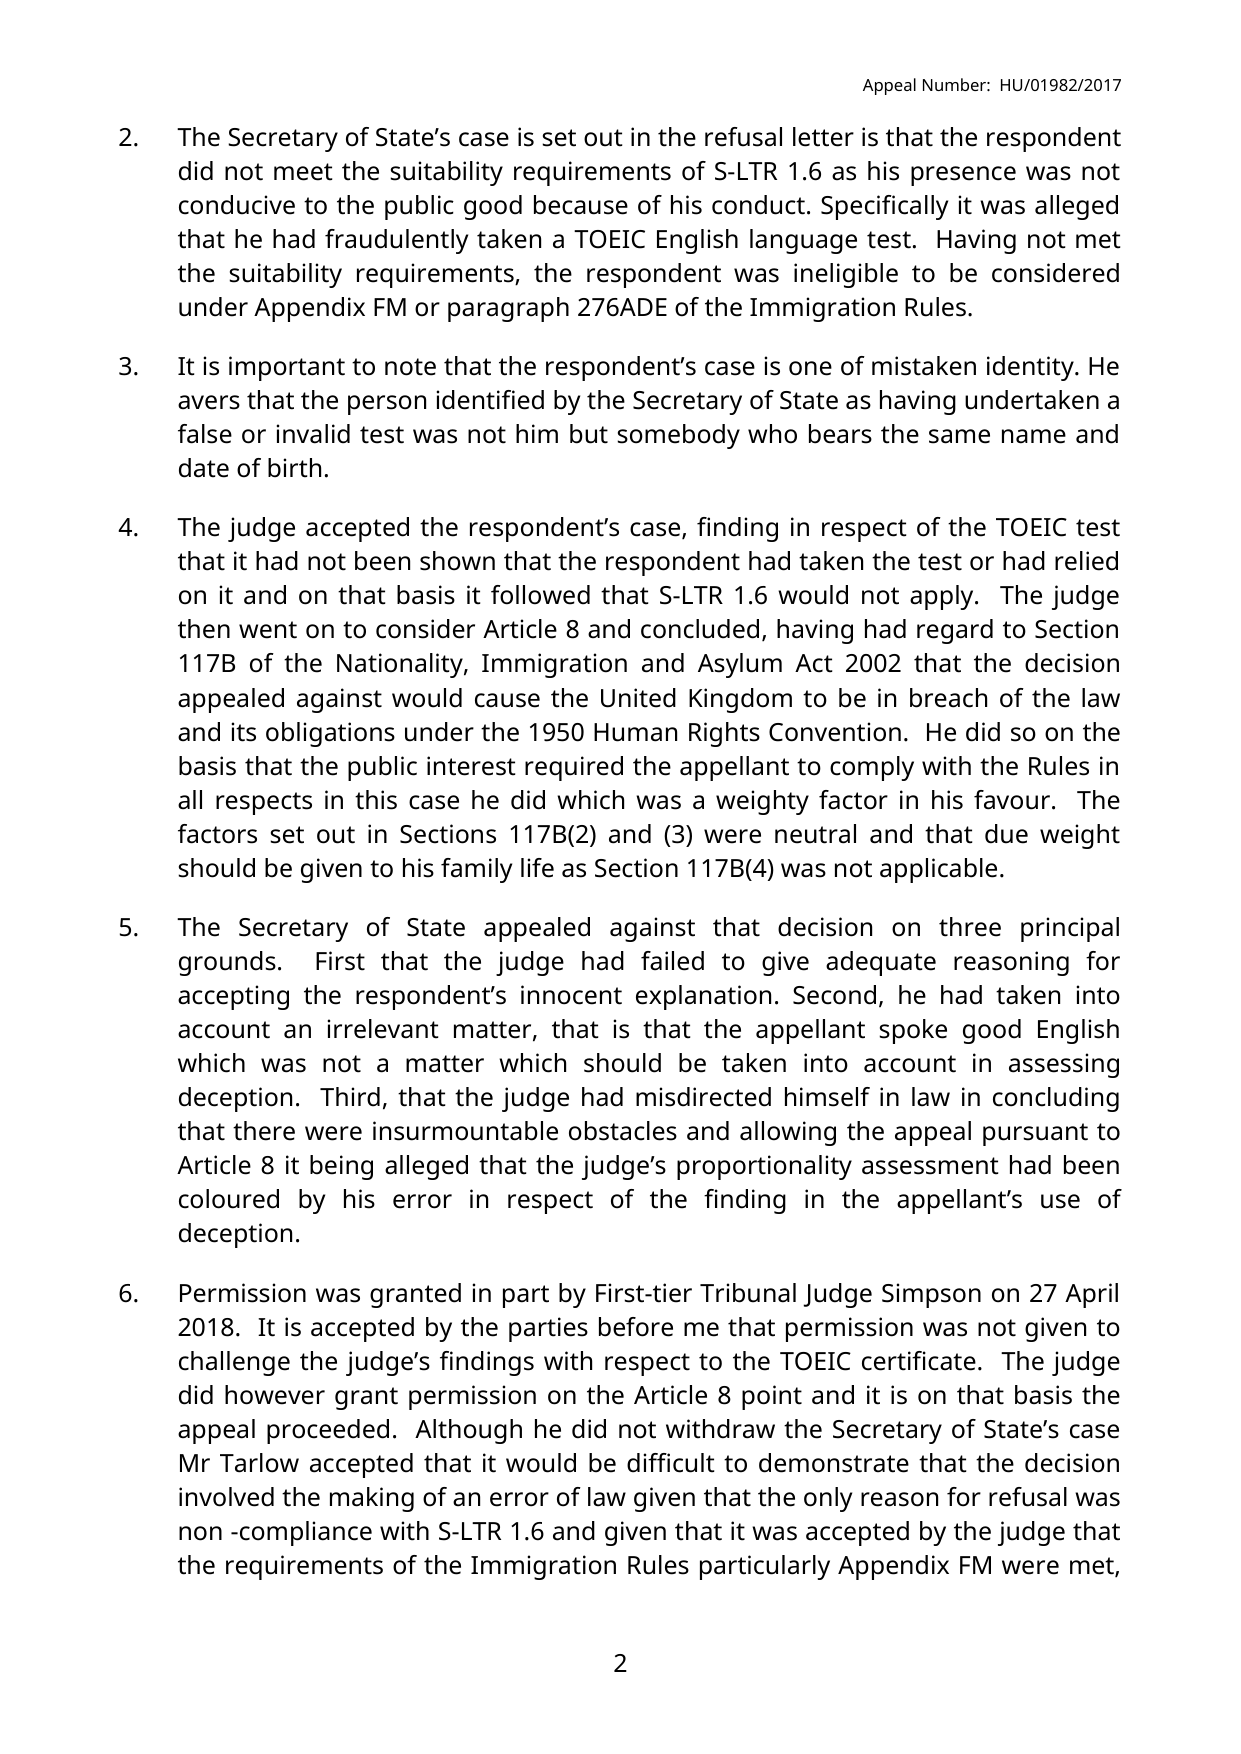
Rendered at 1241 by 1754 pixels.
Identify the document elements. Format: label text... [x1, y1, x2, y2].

list The judge accepted the respondent’s case, finding in respect of the TOEIC test that it had not been shown that the respondent had taken the test or had relied on it and on that basis it followed that S-LTR 1.6 would not apply. The judge then went on to consider Article 8 and concluded, having had regard to Section 117B of the Nationality, Immigration and Asylum Act 2002 that the decision appealed against would cause the United Kingdom to be in breach of the law and its obligations under the 1950 Human Rights Convention. He did so on the basis that the public interest required the appellant to comply with the Rules in all respects in this case he did which was a weighty factor in his favour. The factors set out in Sections 117B(2) and (3) were neutral and that due weight should be given to his family life as Section 117B(4) was not applicable. [118, 510, 1122, 884]
list It is important to note that the respondent’s case is one of mistaken identity. He avers that the person identified by the Secretary of State as having undertaken a false or invalid test was not him but somebody who bears the same name and date of birth. [118, 349, 1122, 485]
list The Secretary of State’s case is set out in the refusal letter is that the respondent did not meet the suitability requirements of S-LTR 1.6 as his presence was not conducive to the public good because of his conduct. Specifically it was alleged that he had fraudulently taken a TOEIC English language test. Having not met the suitability requirements, the respondent was ineligible to be considered under Appendix FM or paragraph 276ADE of the Immigration Rules. [118, 119, 1122, 324]
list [118, 1275, 1122, 1582]
list The Secretary of State appealed against that decision on three principal grounds. First that the judge had failed to give adequate reasoning for accepting the respondent’s innocent explanation. Second, he had taken into account an irrelevant matter, that is that the appellant spoke good English which was not a matter which should be taken into account in assessing deception. Third, that the judge had misdirected himself in law in concluding that there were insurmountable obstacles and allowing the appeal pursuant to Article 8 it being alleged that the judge’s proportionality assessment had been coloured by his error in respect of the finding in the appellant’s use of deception. [118, 909, 1122, 1250]
